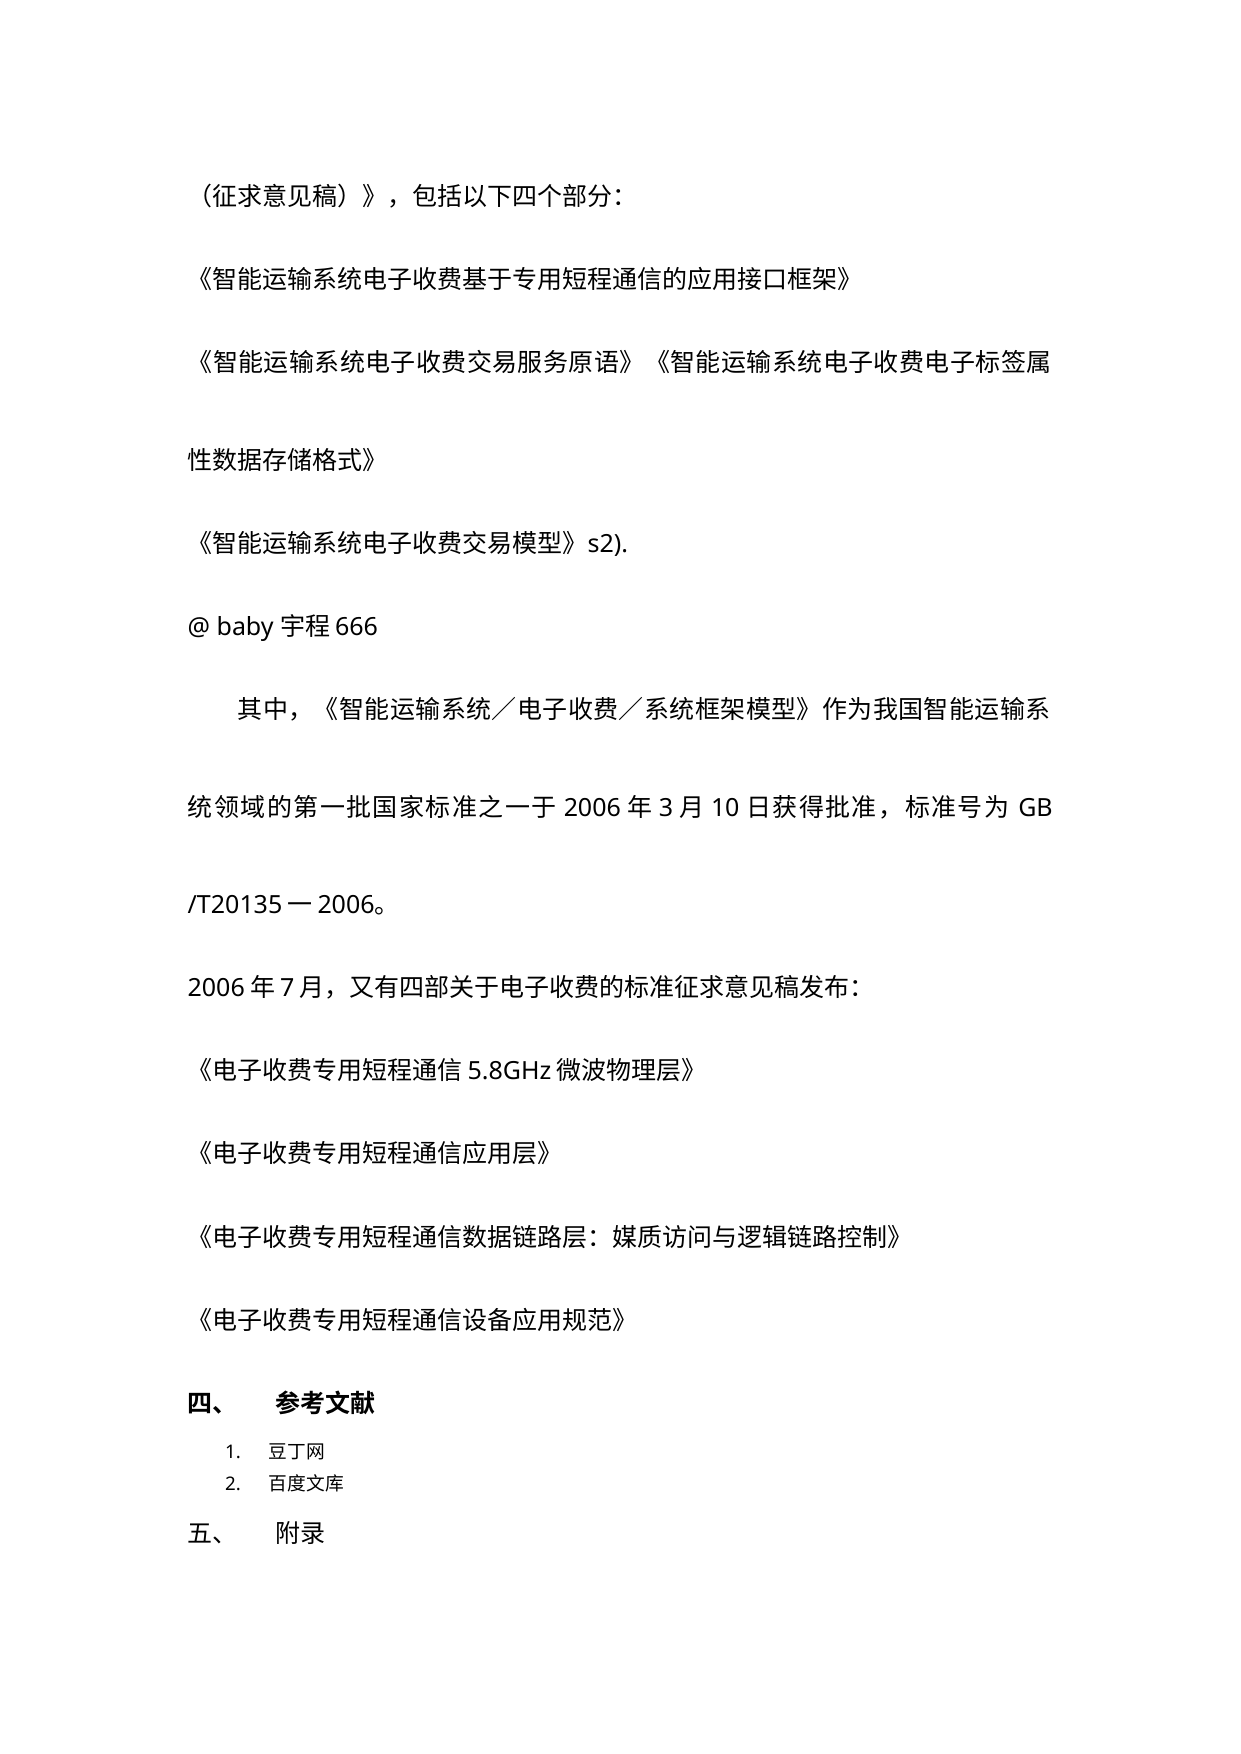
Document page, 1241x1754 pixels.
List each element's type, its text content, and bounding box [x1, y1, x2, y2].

text @ baby 宇程666 [187, 592, 1053, 657]
text 《电子收费专用短程通信设备应用规范》 [187, 1286, 1053, 1351]
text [187, 162, 1053, 227]
text 《智能运输系统电子收费交易服务原语》《智能运输系统电子收费电子标签属性数据存储格式》 [187, 328, 1053, 491]
list 附录 [187, 1499, 1053, 1564]
list 百度文库 [225, 1466, 1053, 1499]
text 《电子收费专用短程通信应用层》 [187, 1119, 1053, 1184]
text 《智能运输系统电子收费基于专用短程通信的应用接口框架》 [187, 245, 1053, 310]
text 《智能运输系统电子收费交易模型》s2). [187, 509, 1053, 574]
text 2006年7月，又有四部关于电子收费的标准征求意见稿发布： [187, 953, 1053, 1018]
text 《电子收费专用短程通信5.8GHz微波物理层》 [187, 1036, 1053, 1101]
list 参考文献 [187, 1369, 1053, 1434]
text 《电子收费专用短程通信数据链路层：媒质访问与逻辑链路控制》 [187, 1203, 1053, 1268]
list 豆丁网 [225, 1434, 1053, 1466]
text 其中，《智能运输系统／电子收费／系统框架模型》作为我国智能运输系统领域的第一批国家标准之一于2006年3月10日获得批准，标准号为 GB /T20135一2006。 [187, 675, 1053, 935]
